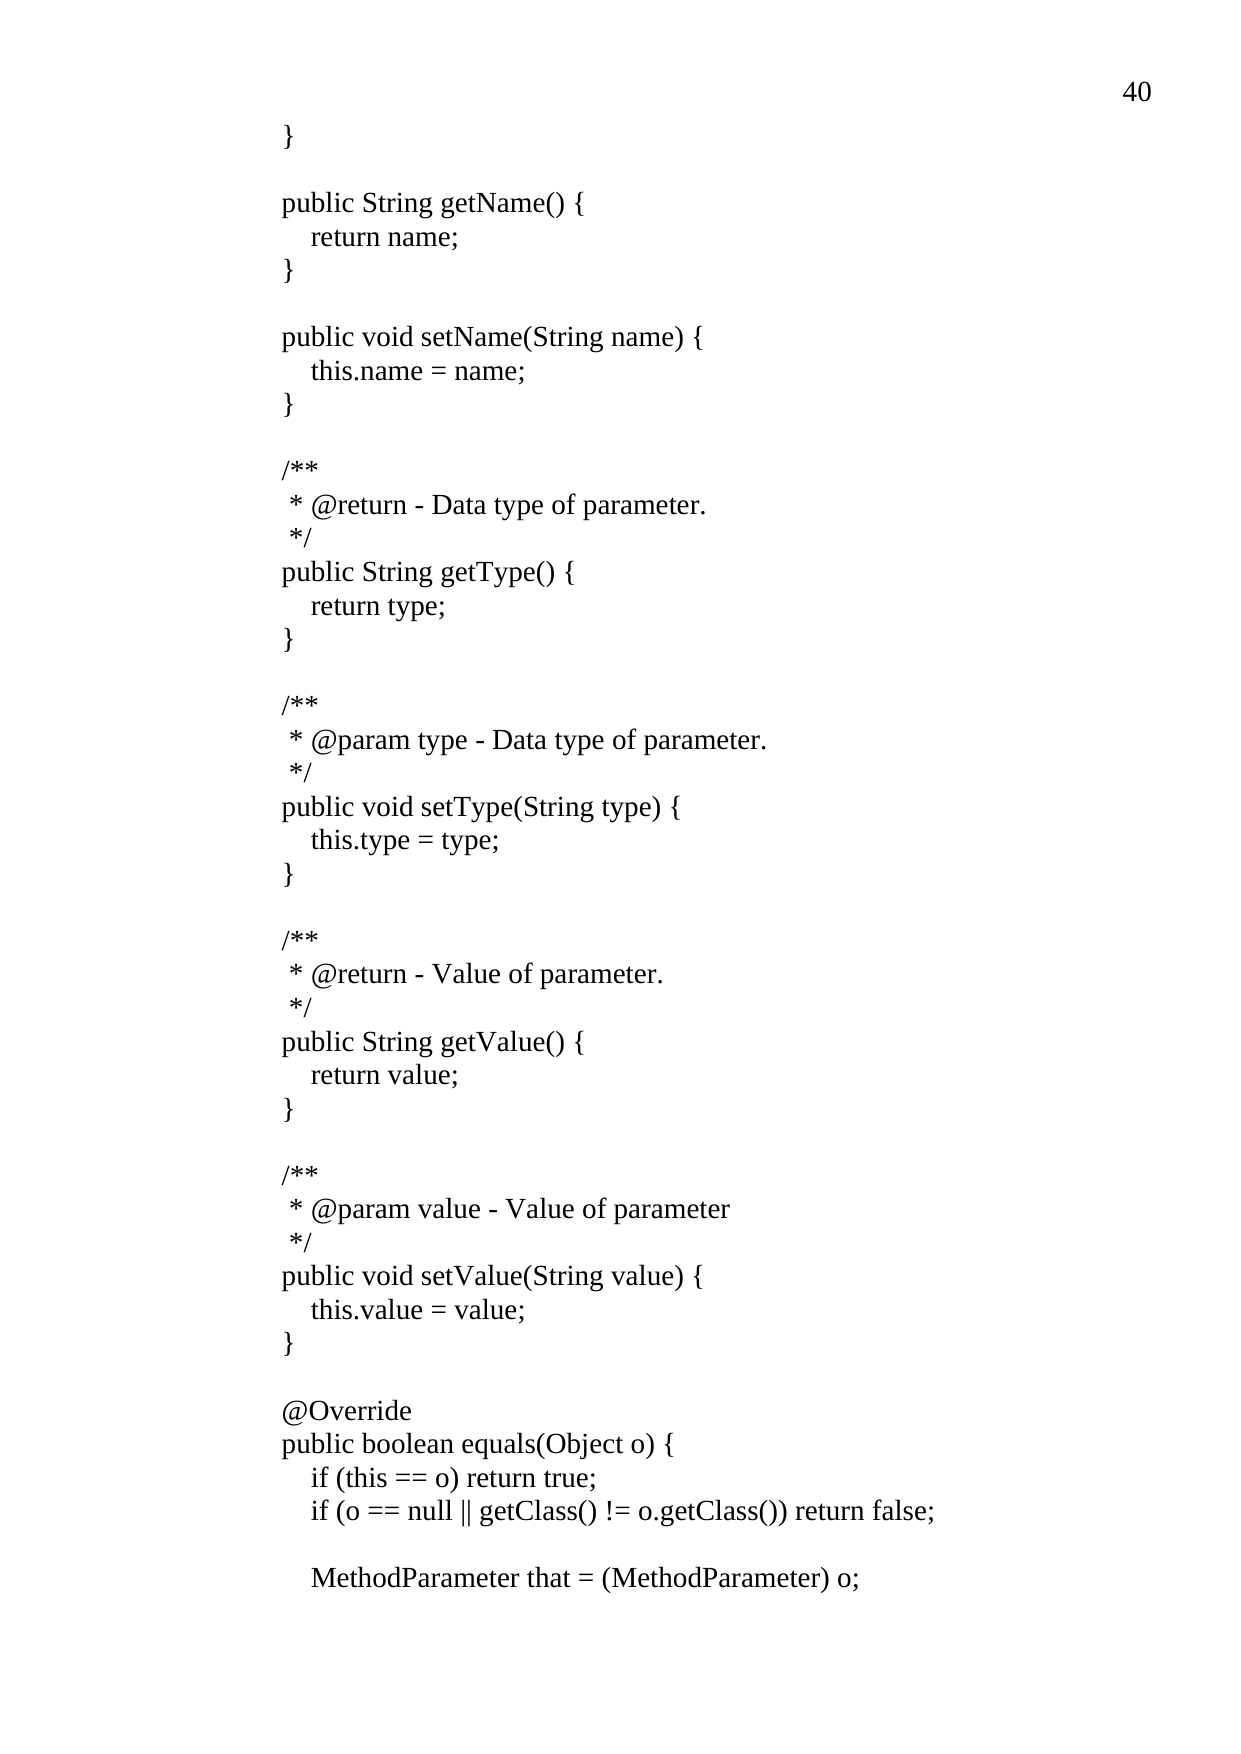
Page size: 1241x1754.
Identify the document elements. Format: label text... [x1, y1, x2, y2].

text } [177, 621, 1152, 655]
text this.value = value; [177, 1292, 1152, 1326]
text * @param value - Value of parameter [177, 1191, 1152, 1225]
text */ [177, 521, 1152, 554]
text this.type = type; [177, 822, 1152, 856]
text return type; [177, 588, 1152, 621]
text } [177, 1091, 1152, 1124]
text */ [177, 990, 1152, 1024]
text * @return - Data type of parameter. [177, 487, 1152, 521]
text MethodParameter that = (MethodParameter) o; [177, 1560, 1152, 1594]
text /** [177, 453, 1152, 487]
text } [177, 386, 1152, 420]
text return value; [177, 1057, 1152, 1091]
text public String getName() { [177, 185, 1152, 219]
text } [177, 252, 1152, 286]
text } [177, 856, 1152, 889]
text } [177, 118, 1152, 152]
text public void setValue(String value) { [177, 1258, 1152, 1292]
text } [177, 1326, 1152, 1359]
text return name; [177, 219, 1152, 252]
text public String getType() { [177, 554, 1152, 588]
text /** [177, 1158, 1152, 1191]
text */ [177, 755, 1152, 789]
text public String getValue() { [177, 1024, 1152, 1057]
text if (this == o) return true; [177, 1460, 1152, 1493]
text /** [177, 688, 1152, 722]
text * @return - Value of parameter. [177, 957, 1152, 990]
text */ [177, 1225, 1152, 1258]
text * @param type - Data type of parameter. [177, 722, 1152, 755]
text this.name = name; [177, 353, 1152, 386]
text public void setName(String name) { [177, 319, 1152, 353]
text public boolean equals(Object o) { [177, 1426, 1152, 1460]
text @Override [177, 1393, 1152, 1426]
text public void setType(String type) { [177, 789, 1152, 822]
text if (o == null || getClass() != o.getClass()) return false; [177, 1493, 1152, 1527]
text /** [177, 923, 1152, 957]
